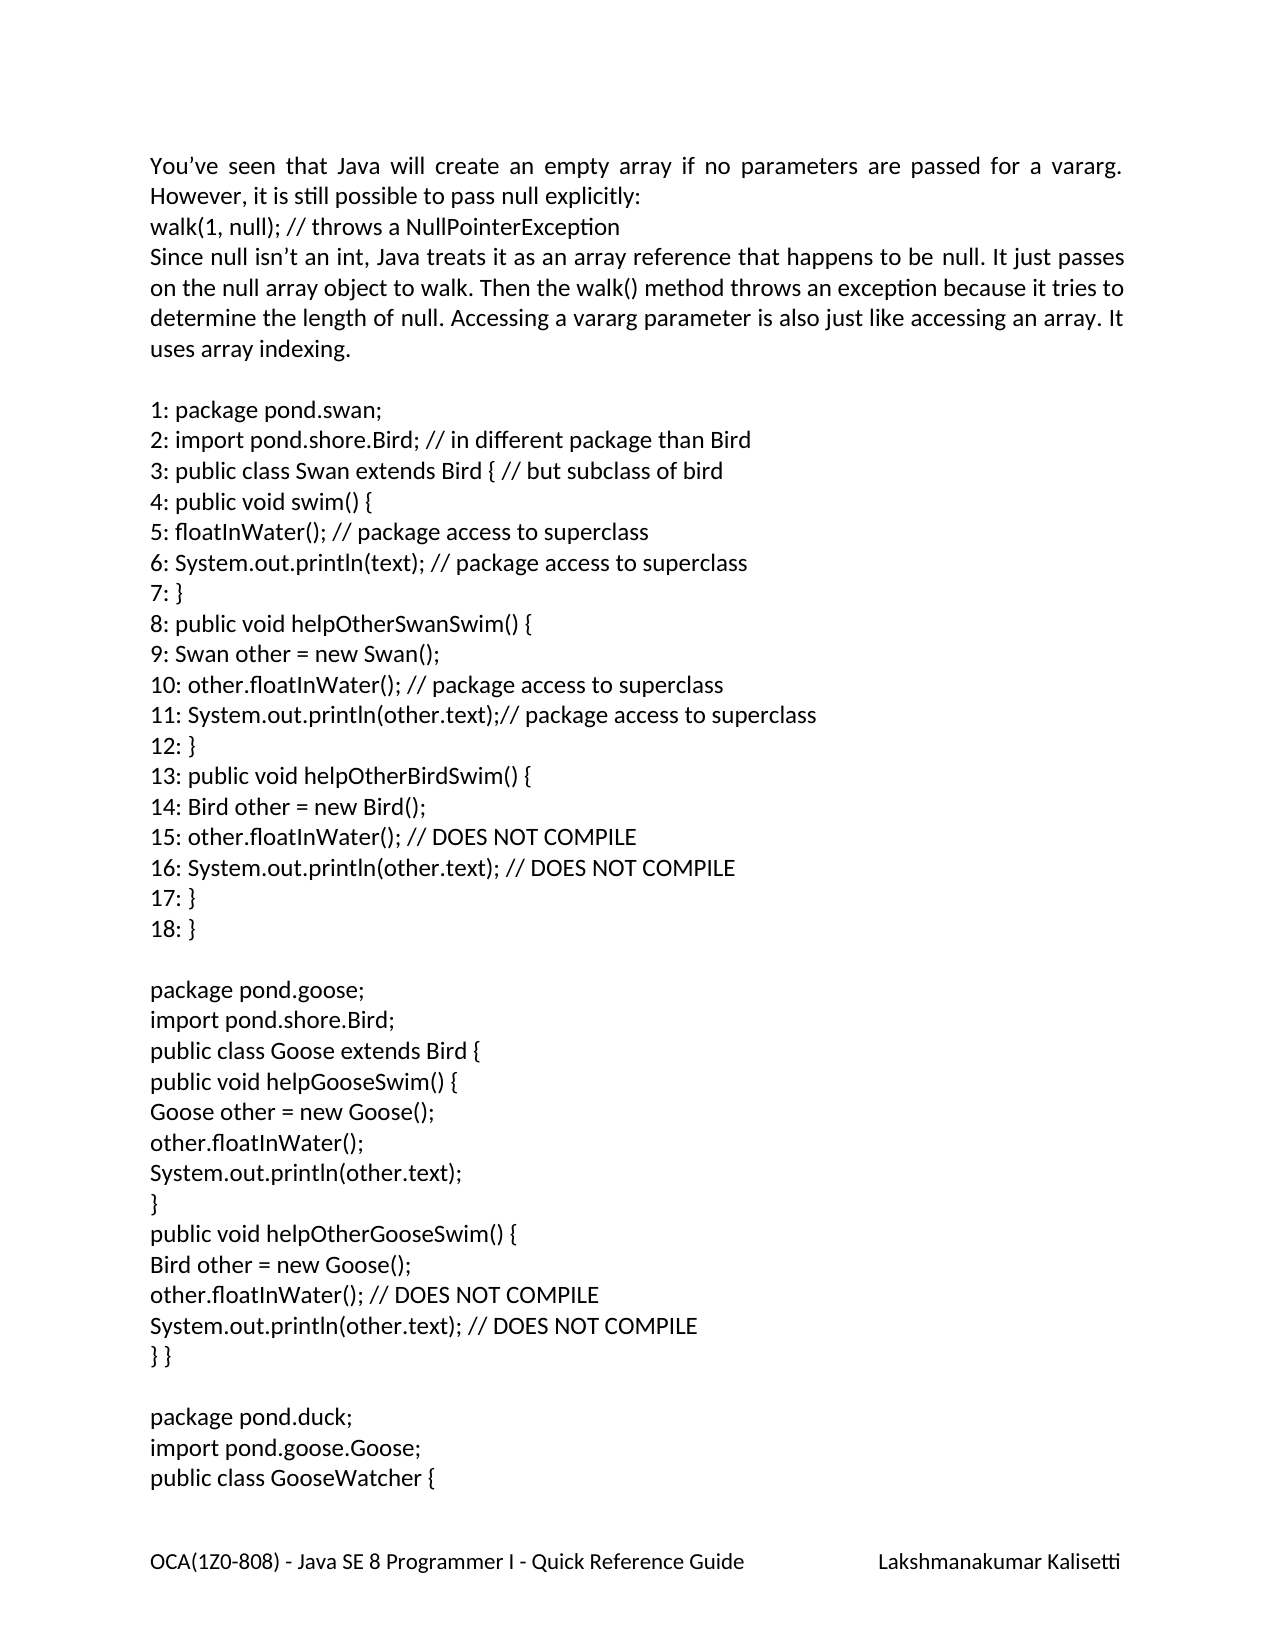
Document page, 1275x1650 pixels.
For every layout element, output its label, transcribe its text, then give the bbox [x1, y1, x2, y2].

text public class GooseWatcher { [150, 1462, 1125, 1493]
text System.out.println(other.text); [150, 1157, 1125, 1188]
text 12: } [150, 730, 1125, 760]
text 8: public void helpOtherSwanSwim() { [150, 608, 1125, 638]
text 6: System.out.println(text); // package access to superclass [150, 547, 1125, 577]
text } [150, 1188, 1125, 1218]
text You’ve seen that Java will create an empty array if no parameters are passed for a vararg. However, it is still possible to pass null explicitly: [150, 150, 1125, 211]
text public void helpOtherGooseSwim() { [150, 1218, 1125, 1249]
text 9: Swan other = new Swan(); [150, 638, 1125, 669]
text package pond.goose; [150, 974, 1125, 1004]
text } } [150, 1340, 1125, 1371]
text 13: public void helpOtherBirdSwim() { [150, 760, 1125, 791]
text 4: public void swim() { [150, 486, 1125, 516]
text Bird other = new Goose(); [150, 1249, 1125, 1279]
text public void helpGooseSwim() { [150, 1066, 1125, 1096]
text walk(1, null); // throws a NullPointerException [150, 211, 1125, 242]
text 2: import pond.shore.Bird; // in different package than Bird [150, 425, 1125, 455]
text other.floatInWater(); [150, 1127, 1125, 1157]
text 11: System.out.println(other.text);// package access to superclass [150, 699, 1125, 730]
text 5: floatInWater(); // package access to superclass [150, 516, 1125, 547]
text 17: } [150, 882, 1125, 913]
text 18: } [150, 913, 1125, 943]
text import pond.goose.Goose; [150, 1432, 1125, 1462]
text Since null isn’t an int, Java treats it as an array reference that happens to be null. It just passes on the null array object to walk. Then the walk() method throws an exception because it tries to determine the length of null. Accessing a vararg parameter is also just like accessing an array. It uses array indexing. [150, 242, 1125, 364]
text public class Goose extends Bird { [150, 1035, 1125, 1066]
text 14: Bird other = new Bird(); [150, 791, 1125, 821]
text System.out.println(other.text); // DOES NOT COMPILE [150, 1310, 1125, 1340]
text 7: } [150, 577, 1125, 608]
text 1: package pond.swan; [150, 394, 1125, 425]
text 3: public class Swan extends Bird { // but subclass of bird [150, 455, 1125, 486]
text import pond.shore.Bird; [150, 1004, 1125, 1035]
text 10: other.floatInWater(); // package access to superclass [150, 669, 1125, 699]
text Goose other = new Goose(); [150, 1096, 1125, 1127]
text package pond.duck; [150, 1401, 1125, 1432]
text 15: other.floatInWater(); // DOES NOT COMPILE [150, 821, 1125, 852]
text 16: System.out.println(other.text); // DOES NOT COMPILE [150, 852, 1125, 882]
text other.floatInWater(); // DOES NOT COMPILE [150, 1279, 1125, 1310]
